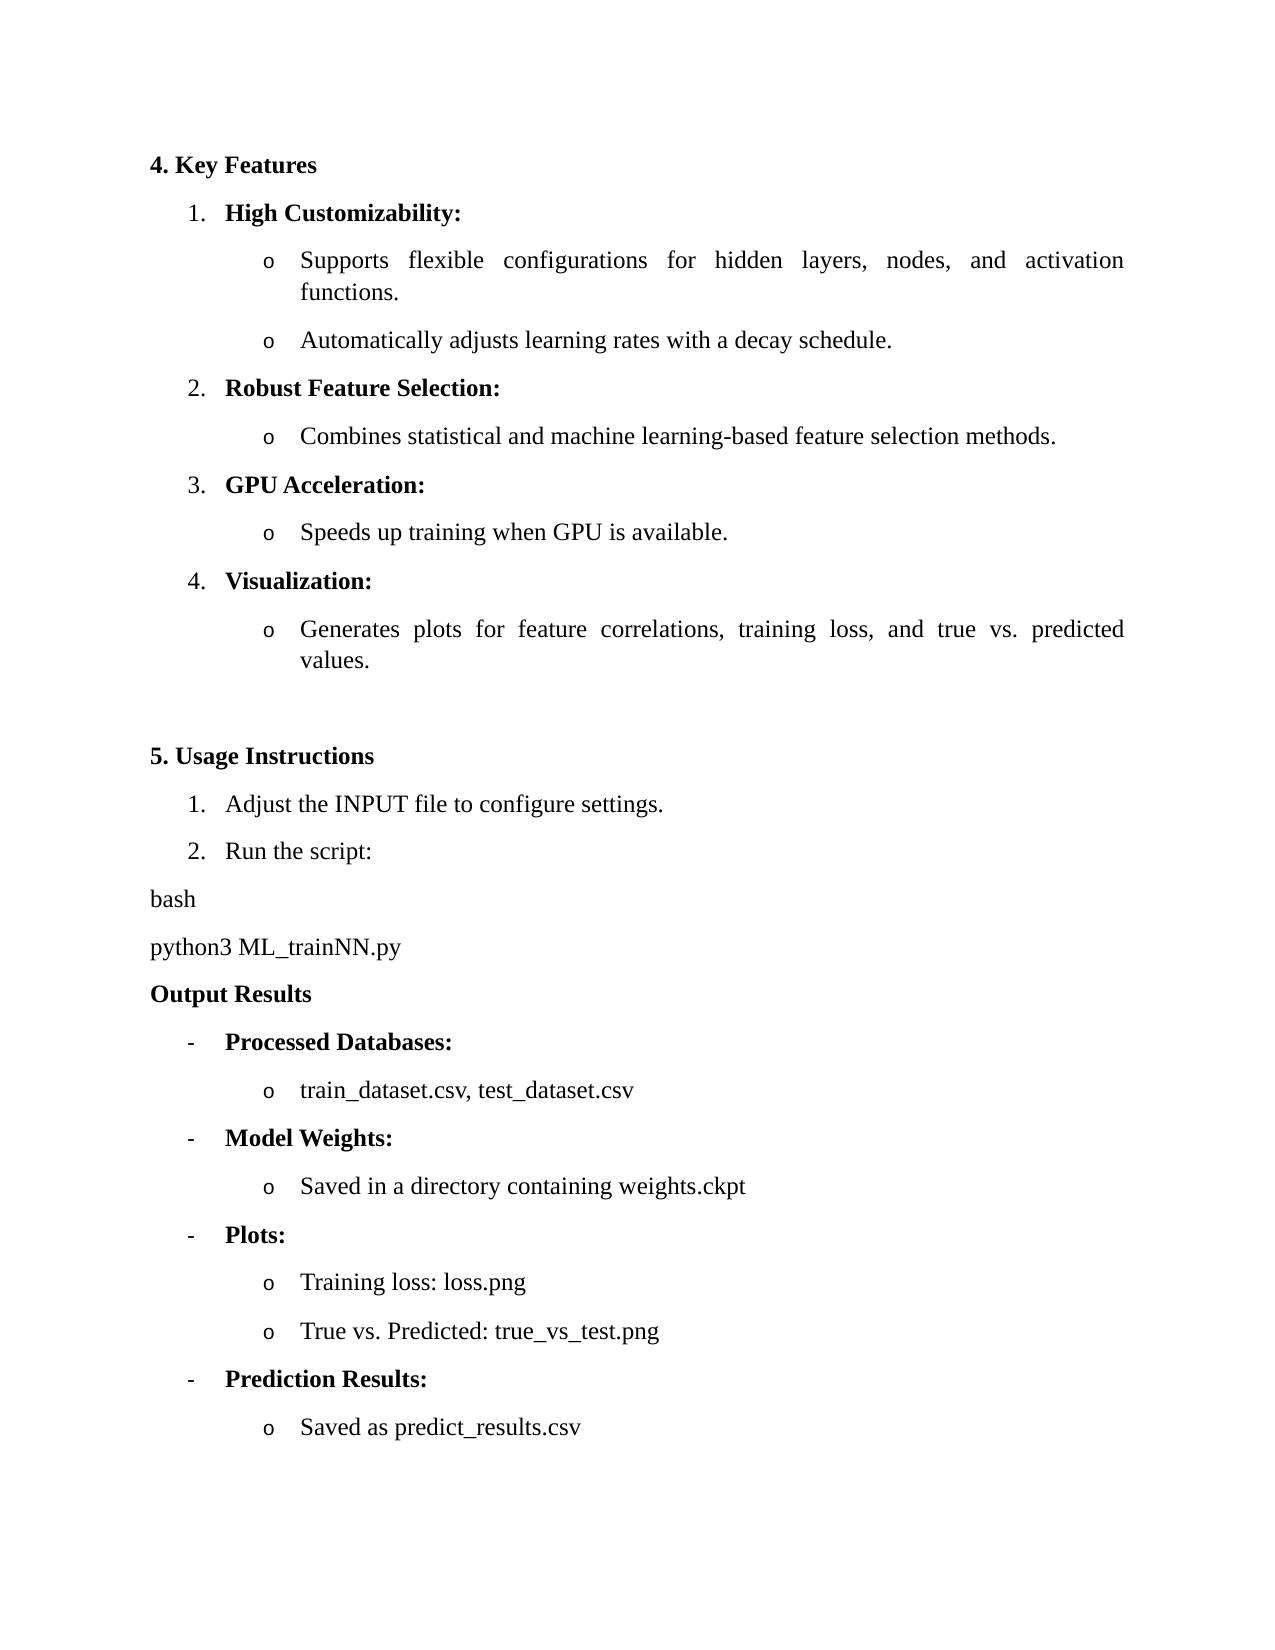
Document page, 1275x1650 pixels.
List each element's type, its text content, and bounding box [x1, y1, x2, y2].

list Training loss: loss.png [262, 1267, 1125, 1297]
list Speeds up training when GPU is available. [262, 517, 1125, 547]
list Automatically adjusts learning rates with a decay schedule. [262, 325, 1125, 354]
list Supports flexible configurations for hidden layers, nodes, and activation functions. [262, 245, 1125, 306]
list Saved as predict_results.csv [262, 1412, 1125, 1442]
list Run the script: [187, 836, 1125, 865]
text Output Results [150, 979, 1125, 1008]
text bash [150, 884, 1125, 913]
text 5. Usage Instructions [150, 741, 1125, 770]
list Saved in a directory containing weights.ckpt [262, 1171, 1125, 1201]
list train_dataset.csv, test_dataset.csv [262, 1075, 1125, 1104]
list Adjust the INPUT file to configure settings. [187, 789, 1125, 817]
list Visualization: [187, 566, 1125, 595]
list Robust Feature Selection: [187, 373, 1125, 402]
list Plots: [187, 1220, 1125, 1248]
list High Customizability: [187, 198, 1125, 226]
text 4. Key Features [150, 150, 1125, 179]
list True vs. Predicted: true_vs_test.png [262, 1316, 1125, 1346]
list Generates plots for feature correlations, training loss, and true vs. predicted values. [262, 614, 1125, 674]
list Combines statistical and machine learning-based feature selection methods. [262, 421, 1125, 451]
list GPU Acceleration: [187, 470, 1125, 498]
list Processed Databases: [187, 1027, 1125, 1056]
list Model Weights: [187, 1123, 1125, 1152]
list Prediction Results: [187, 1364, 1125, 1393]
text python3 ML_trainNN.py [150, 932, 1125, 961]
